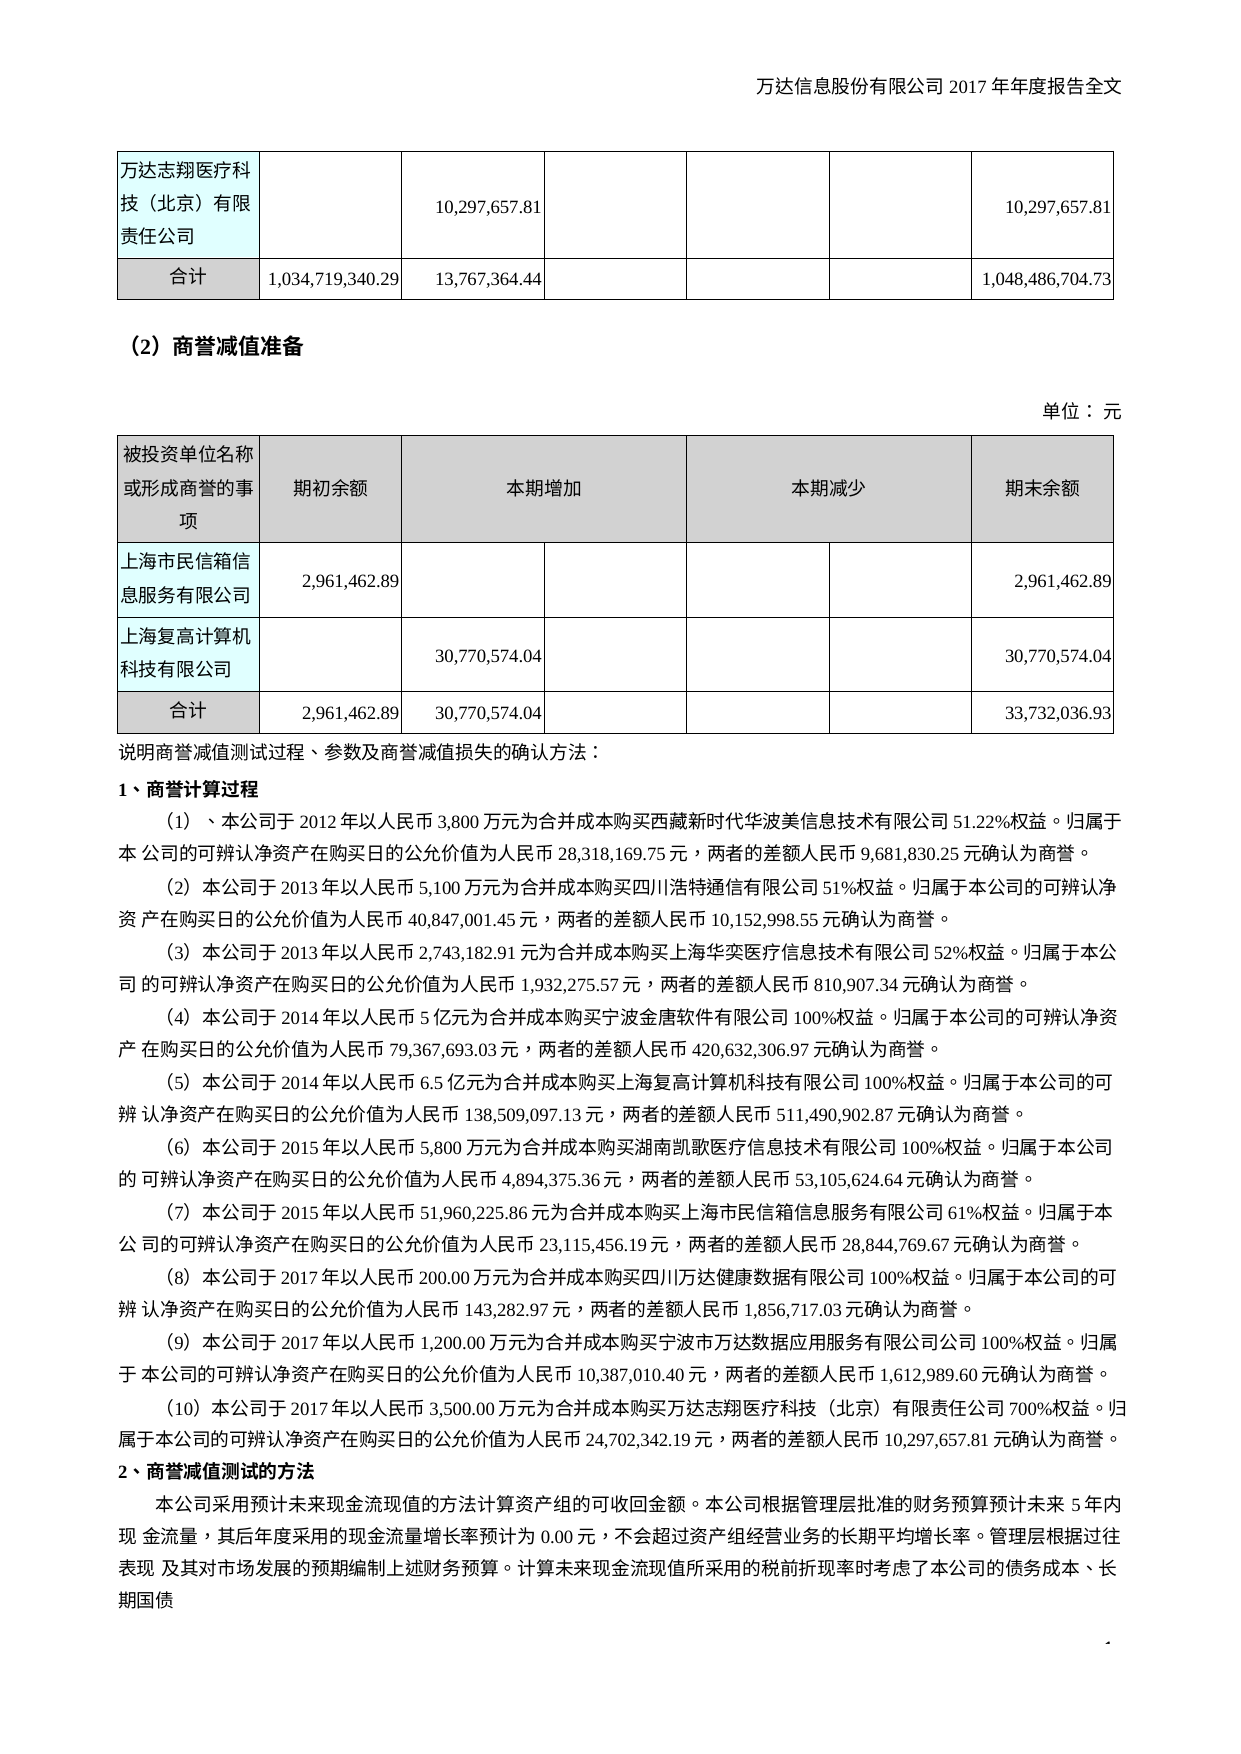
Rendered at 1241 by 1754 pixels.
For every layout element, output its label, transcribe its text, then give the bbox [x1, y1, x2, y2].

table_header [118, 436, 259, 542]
text （3）本公司于2013年以人民币2,743,182.91元为合并成本购买上海华奕医疗信息技术有限公司52%权益。归属于本公司 的可辨认净资产在购买日的公允价值为人民币1,932,275.57元，两者的差额人民币810,907.34元确认为商誉。 [118, 939, 1134, 996]
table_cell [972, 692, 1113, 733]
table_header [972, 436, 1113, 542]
text （7）本公司于2015年以人民币51,960,225.86元为合并成本购买上海市民信箱信息服务有限公司61%权益。归属于本公 司的可辨认净资产在购买日的公允价值为人民币23,115,456.19元，两者的差额人民币28,844,769.67元确认为商誉。 [118, 1199, 1115, 1257]
subtitle 1、商誉计算过程 [118, 777, 1134, 802]
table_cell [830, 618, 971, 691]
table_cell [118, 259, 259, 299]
text （5）本公司于2014年以人民币6.5亿元为合并成本购买上海复高计算机科技有限公司100%权益。归属于本公司的可辨 认净资产在购买日的公允价值为人民币138,509,097.13元，两者的差额人民币511,490,902.87元确认为商誉。 [118, 1069, 1115, 1127]
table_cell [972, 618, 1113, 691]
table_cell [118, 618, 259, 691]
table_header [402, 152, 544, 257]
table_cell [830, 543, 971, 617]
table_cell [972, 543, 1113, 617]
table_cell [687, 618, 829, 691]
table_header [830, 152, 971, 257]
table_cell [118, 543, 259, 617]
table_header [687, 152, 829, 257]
text （8）本公司于2017年以人民币200.00万元为合并成本购买四川万达健康数据有限公司100%权益。归属于本公司的可辨 认净资产在购买日的公允价值为人民币143,282.97元，两者的差额人民币1,856,717.03元确认为商誉。 [118, 1264, 1134, 1322]
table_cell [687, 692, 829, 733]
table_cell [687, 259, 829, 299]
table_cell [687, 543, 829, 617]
text （4）本公司于2014年以人民币5亿元为合并成本购买宁波金唐软件有限公司100%权益。归属于本公司的可辨认净资产 在购买日的公允价值为人民币79,367,693.03元，两者的差额人民币420,632,306.97元确认为商誉。 [118, 1004, 1120, 1062]
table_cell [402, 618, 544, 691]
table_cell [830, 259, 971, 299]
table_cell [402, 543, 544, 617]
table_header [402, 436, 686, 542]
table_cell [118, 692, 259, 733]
text 单位： 元 [106, 398, 1122, 424]
text 本公司采用预计未来现金流现值的方法计算资产组的可收回金额。本公司根据管理层批准的财务预算预计未来5年内现 金流量，其后年度采用的现金流量增长率预计为0.00元，不会超过资产组经营业务的长期平均增长率。管理层根据过往表现 及其对市场发展的预期编制上述财务预算。计算未来现金流现值所采用的税前折现率时考虑了本公司的债务成本、长期国债 [118, 1492, 1122, 1613]
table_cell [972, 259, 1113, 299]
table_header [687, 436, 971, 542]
text （1）、本公司于2012年以人民币3,800万元为合并成本购买西藏新时代华波美信息技术有限公司51.22%权益。归属于本 公司的可辨认净资产在购买日的公允价值为人民币28,318,169.75元，两者的差额人民币9,681,830.25元确认为商誉。 [118, 809, 1123, 866]
text （9）本公司于2017年以人民币1,200.00万元为合并成本购买宁波市万达数据应用服务有限公司公司100%权益。归属于 本公司的可辨认净资产在购买日的公允价值为人民币10,387,010.40元，两者的差额人民币1,612,989.60元确认为商誉。 [118, 1330, 1120, 1387]
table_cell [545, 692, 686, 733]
text （2）本公司于2013年以人民币5,100万元为合并成本购买四川浩特通信有限公司51%权益。归属于本公司的可辨认净资 产在购买日的公允价值为人民币40,847,001.45元，两者的差额人民币10,152,998.55元确认为商誉。 [118, 874, 1134, 931]
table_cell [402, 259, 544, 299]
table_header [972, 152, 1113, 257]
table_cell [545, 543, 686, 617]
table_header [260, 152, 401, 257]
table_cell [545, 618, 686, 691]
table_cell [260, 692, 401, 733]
text 说明商誉减值测试过程、参数及商誉减值损失的确认方法： [118, 739, 1134, 765]
text （6）本公司于2015年以人民币5,800万元为合并成本购买湖南凯歌医疗信息技术有限公司100%权益。归属于本公司的 可辨认净资产在购买日的公允价值为人民币4,894,375.36元，两者的差额人民币53,105,624.64元确认为商誉。 [118, 1134, 1115, 1192]
text （10）本公司于2017年以人民币3,500.00万元为合并成本购买万达志翔医疗科技（北京）有限责任公司700%权益。归 属于本公司的可辨认净资产在购买日的公允价值为人民币24,702,342.19元，两者的差额人民币10,297,657.81元确认为商誉。 2、商誉减值测试的方法 [118, 1395, 1134, 1484]
subtitle （2）商誉减值准备 [118, 331, 1134, 361]
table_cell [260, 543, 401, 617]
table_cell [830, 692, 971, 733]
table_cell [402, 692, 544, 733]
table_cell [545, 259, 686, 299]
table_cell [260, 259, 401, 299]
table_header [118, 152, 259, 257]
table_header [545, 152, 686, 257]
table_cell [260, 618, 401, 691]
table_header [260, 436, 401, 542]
